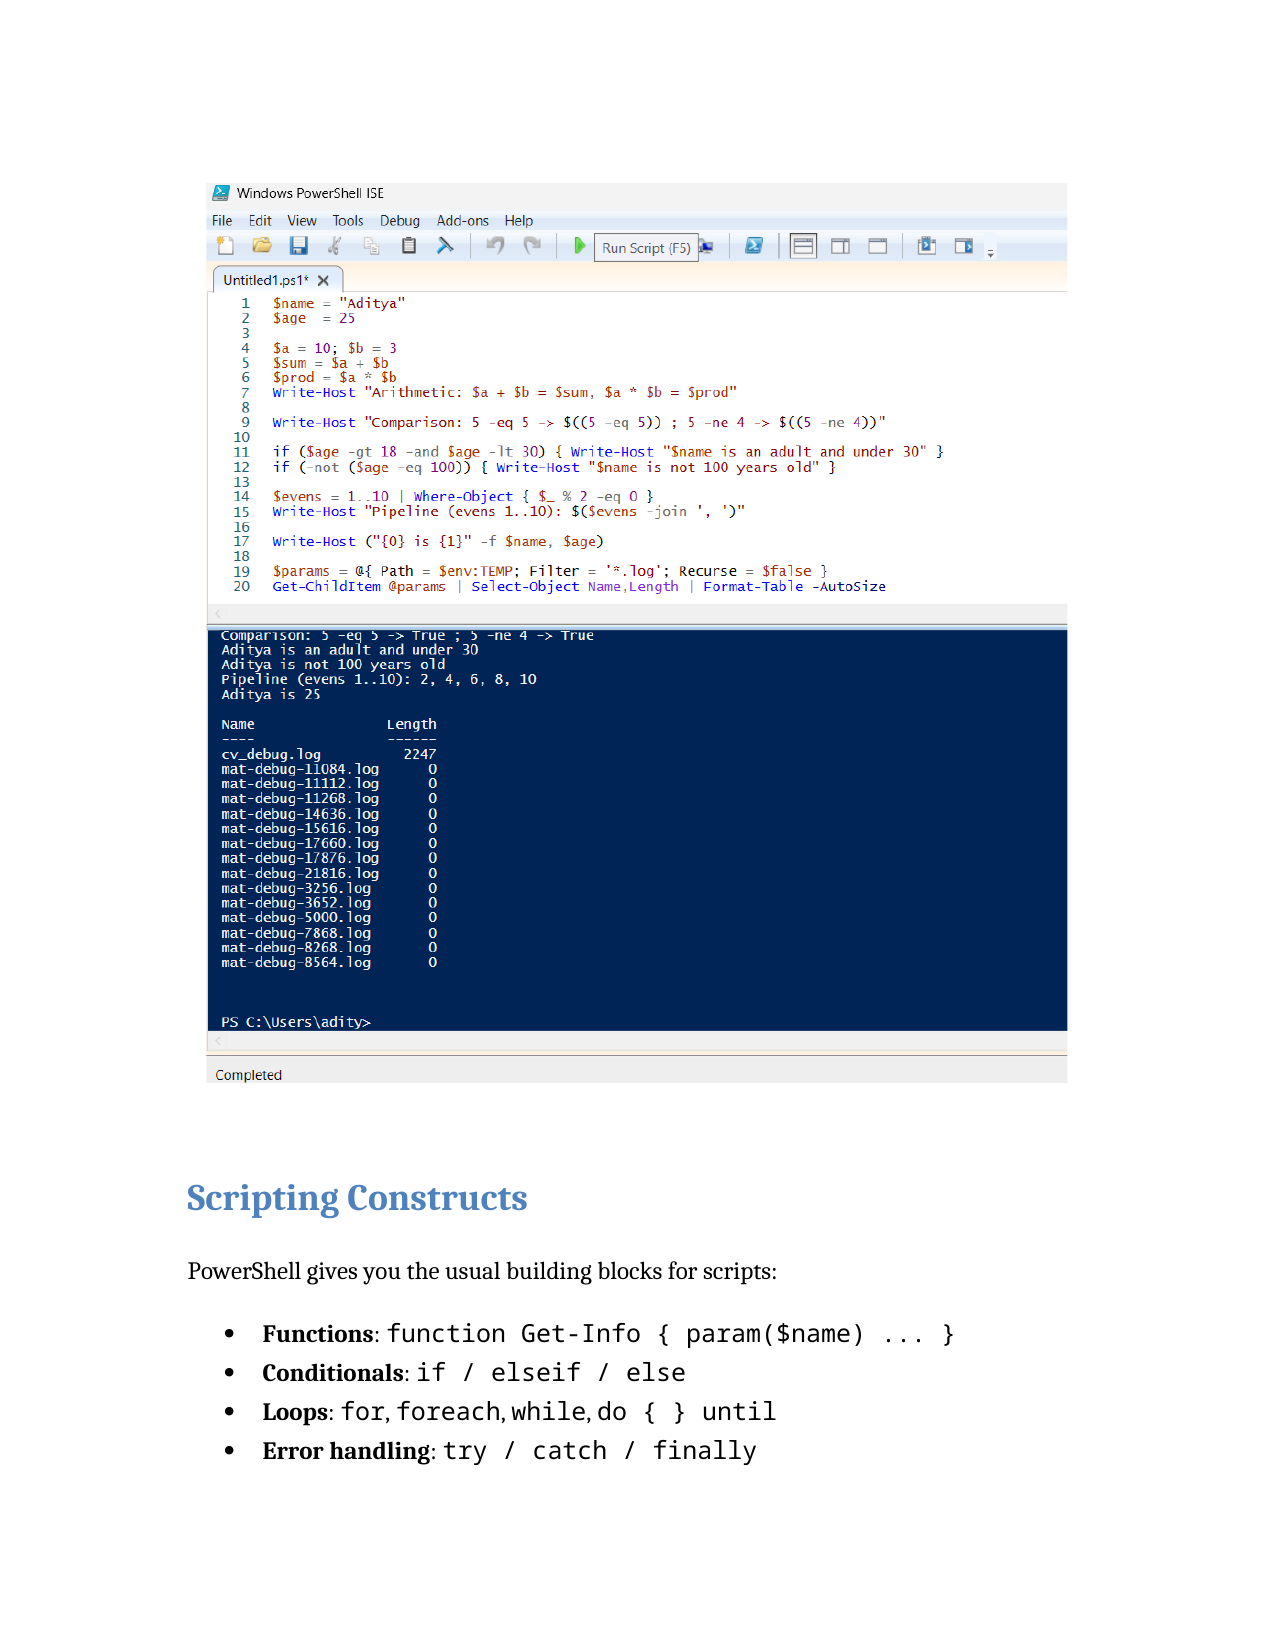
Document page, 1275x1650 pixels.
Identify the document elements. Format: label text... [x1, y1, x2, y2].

text PowerShell gives you the usual building blocks for scripts: [187, 1257, 1087, 1286]
list Loops: for, foreach, while, do { } until [225, 1393, 1087, 1428]
list Functions: function Get-Info { param($name) ... } [225, 1315, 1087, 1349]
list Error handling: try / catch / finally [225, 1433, 1087, 1467]
subtitle Scripting Constructs [187, 1176, 1087, 1219]
list Conditionals: if / elseif / else [225, 1354, 1087, 1388]
